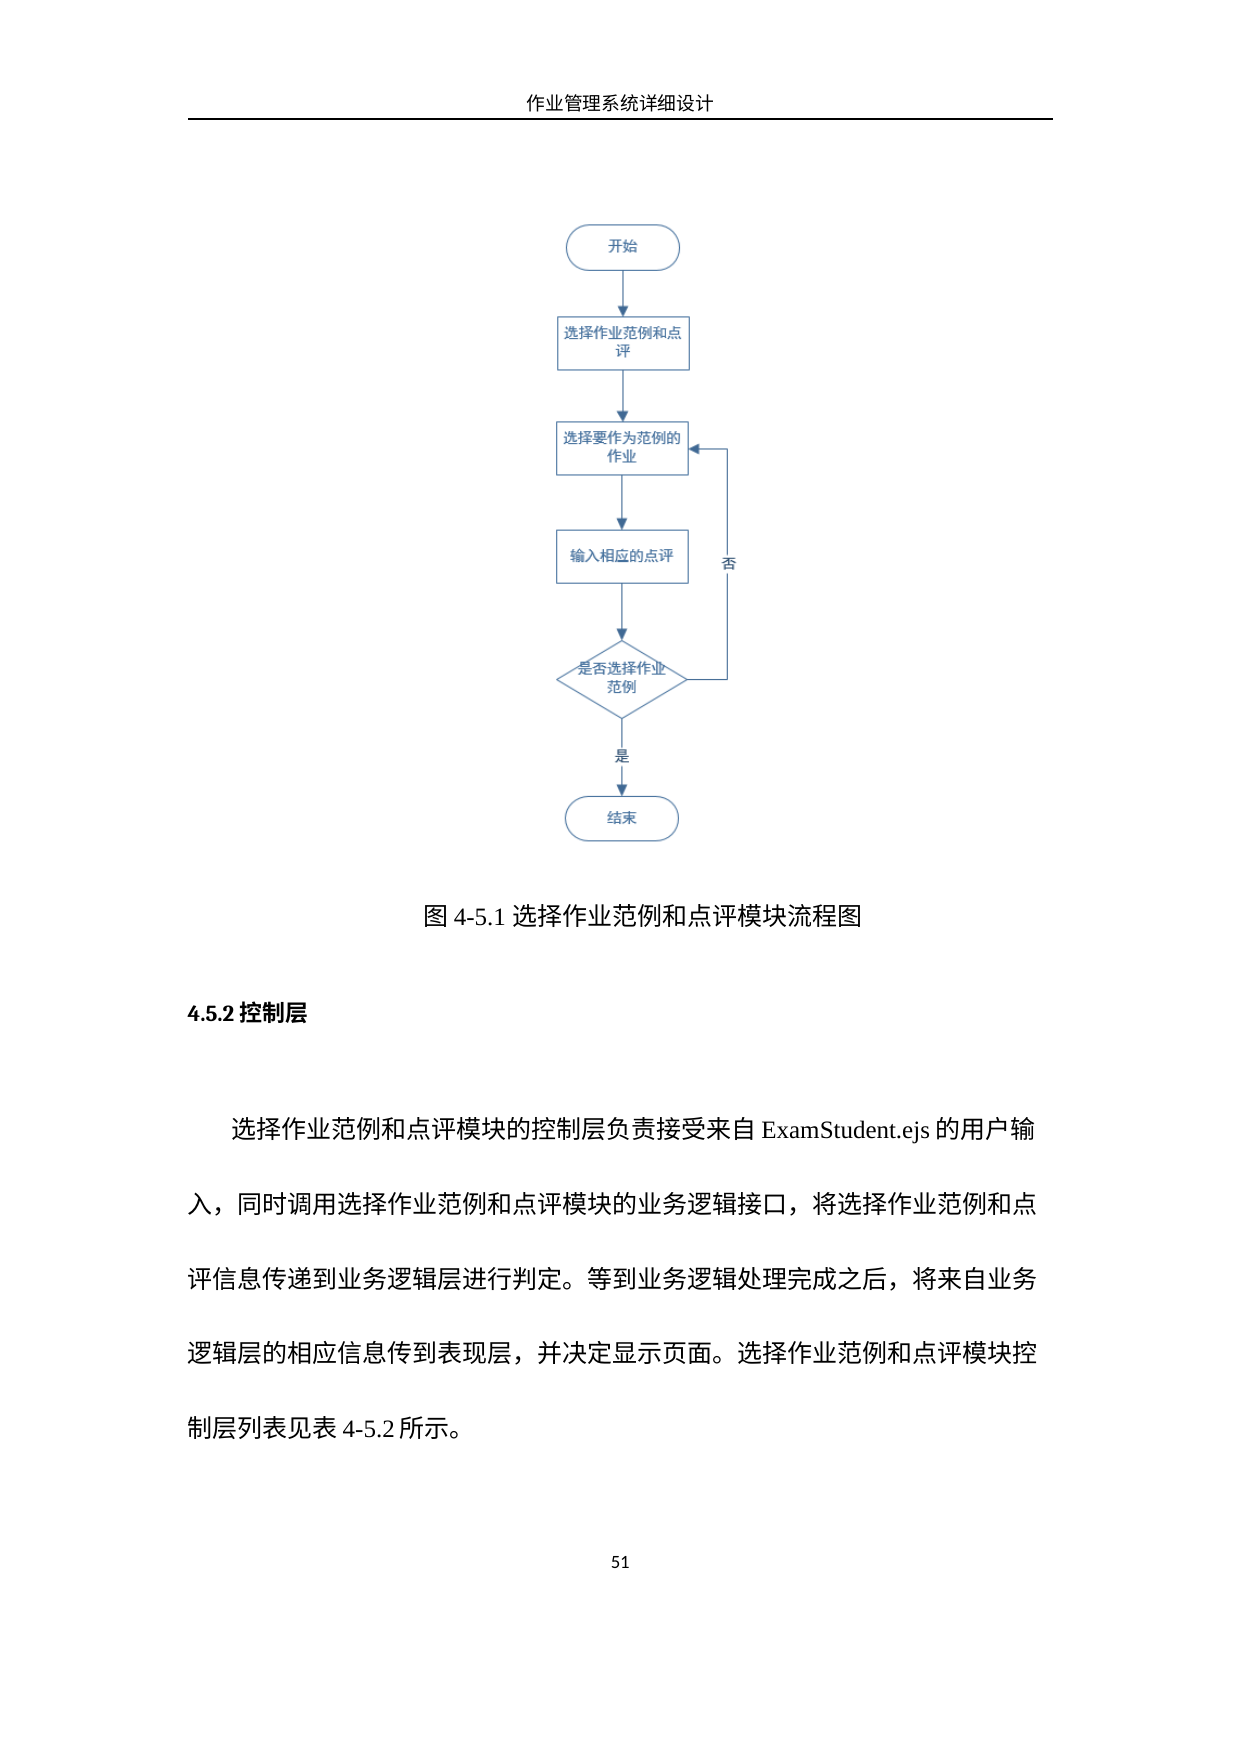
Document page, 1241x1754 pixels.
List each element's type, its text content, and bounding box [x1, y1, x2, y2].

subtitle 4.5.2 控制层 [187, 979, 1053, 1044]
text 图4-5.1 选择作业范例和点评模块流程图 [210, 882, 1053, 947]
text 选择作业范例和点评模块的控制层负责接受来自ExamStudent.ejs的用户输入，同时调用选择作业范例和点评模块的业务逻辑接口，将选择作业范例和点评信息传递到业务逻辑层进行判定。等到业务逻辑处理完成之后，将来自业务逻辑层的相应信息传到表现层，并决定显示页面。选择作业范例和点评模块控制层列表见表4-5.2所示。 [187, 1096, 1053, 1459]
picture [529, 206, 754, 849]
